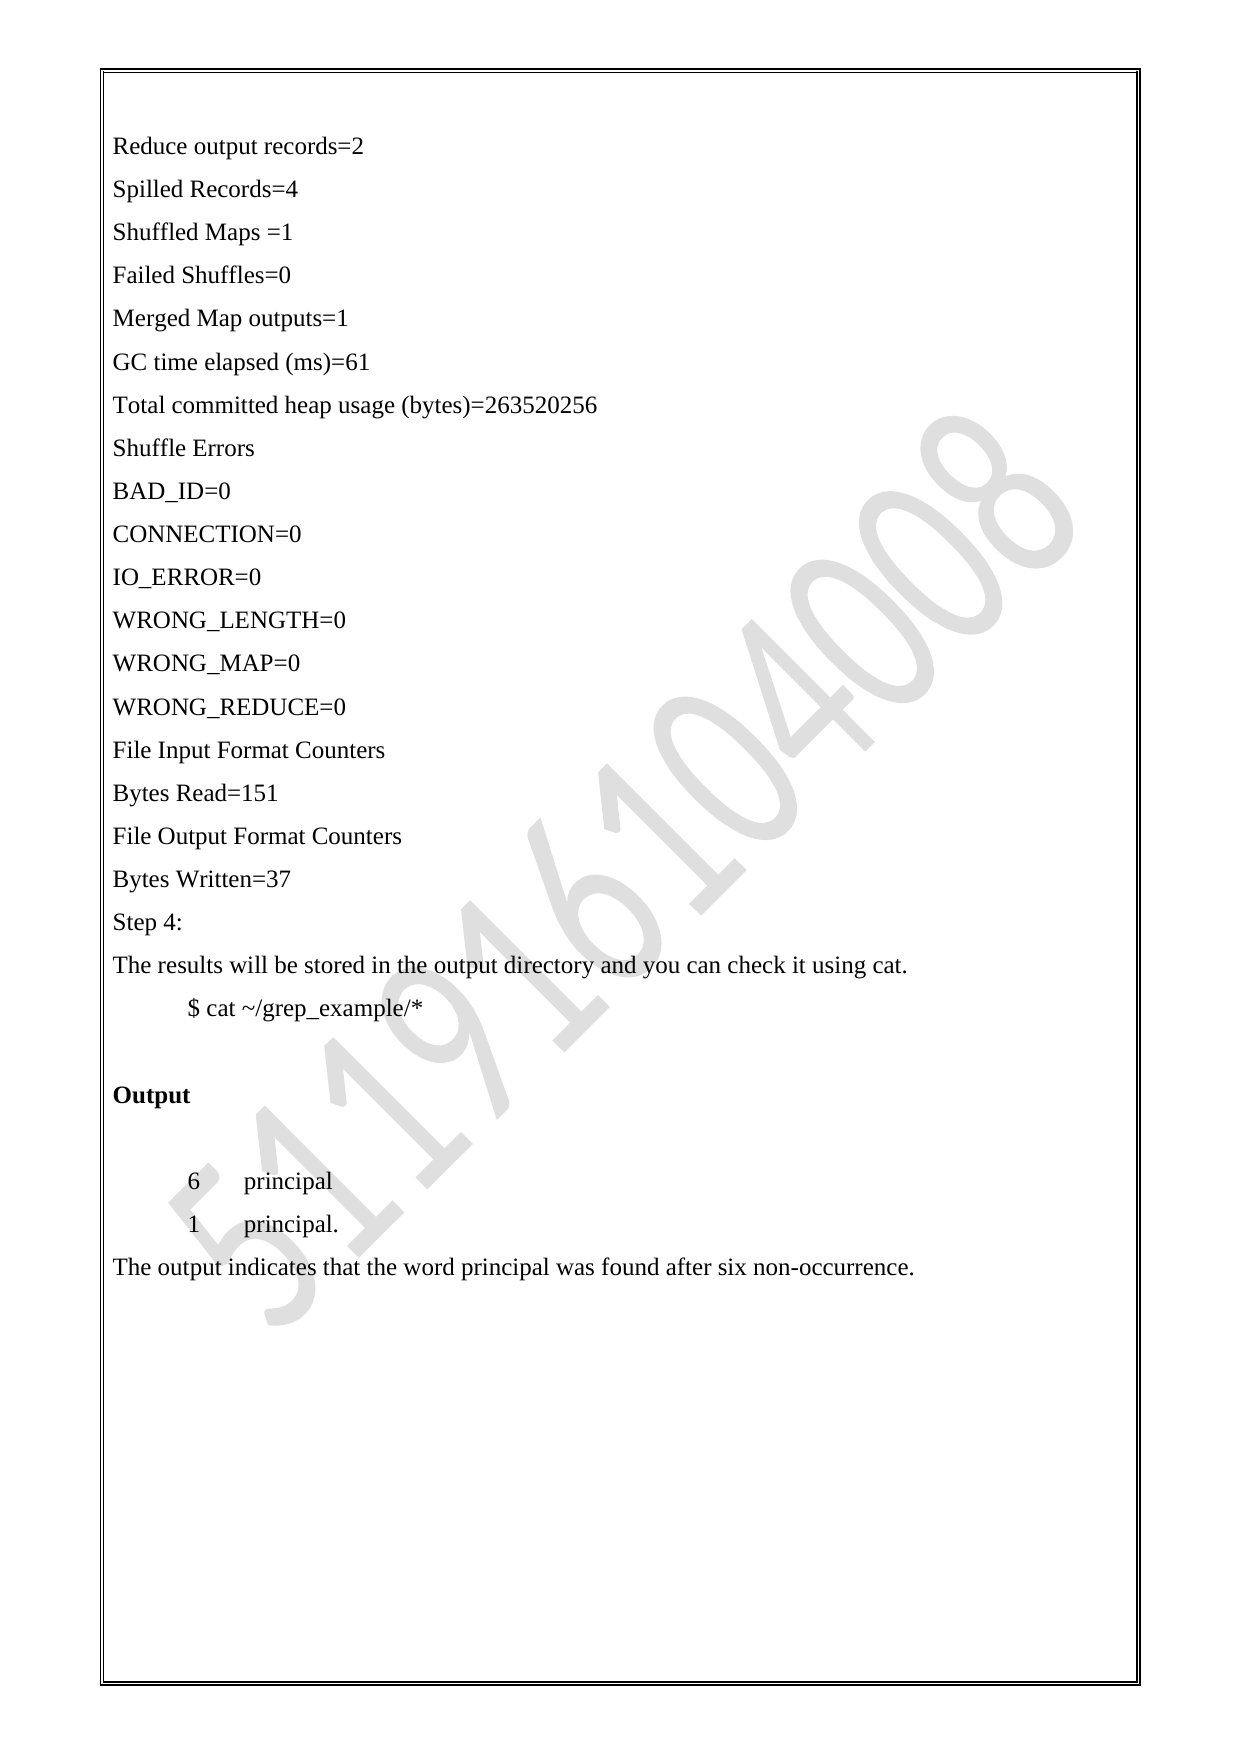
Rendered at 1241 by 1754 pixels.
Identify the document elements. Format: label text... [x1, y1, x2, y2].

text Output [112, 1080, 1128, 1108]
text Shuffled Maps =1 [112, 217, 1128, 246]
text WRONG_MAP=0 [112, 648, 1128, 677]
text Failed Shuffles=0 [112, 260, 1128, 289]
text GC time elapsed (ms)=61 [112, 347, 1128, 375]
text Step 4: [112, 907, 1128, 936]
text The output indicates that the word principal was found after six non-occurrence. [112, 1252, 1128, 1281]
text CONNECTION=0 [112, 519, 1128, 548]
text Spilled Records=4 [112, 174, 1128, 203]
text WRONG_LENGTH=0 [112, 605, 1128, 634]
text Merged Map outputs=1 [112, 303, 1128, 332]
text 1 principal. [112, 1209, 1128, 1238]
text File Output Format Counters [112, 821, 1128, 850]
text $ cat ~/grep_example/* [112, 993, 1128, 1022]
text The results will be stored in the output directory and you can check it using cat. [112, 950, 1128, 979]
text Bytes Read=151 [112, 778, 1128, 807]
text Total committed heap usage (bytes)=263520256 [112, 390, 1128, 418]
text Bytes Written=37 [112, 864, 1128, 893]
text BAD_ID=0 [112, 476, 1128, 505]
text Reduce output records=2 [112, 131, 1128, 160]
text 6 principal [112, 1166, 1128, 1195]
text IO_ERROR=0 [112, 562, 1128, 591]
text WRONG_REDUCE=0 [112, 692, 1128, 720]
text File Input Format Counters [112, 735, 1128, 763]
text Shuffle Errors [112, 433, 1128, 462]
